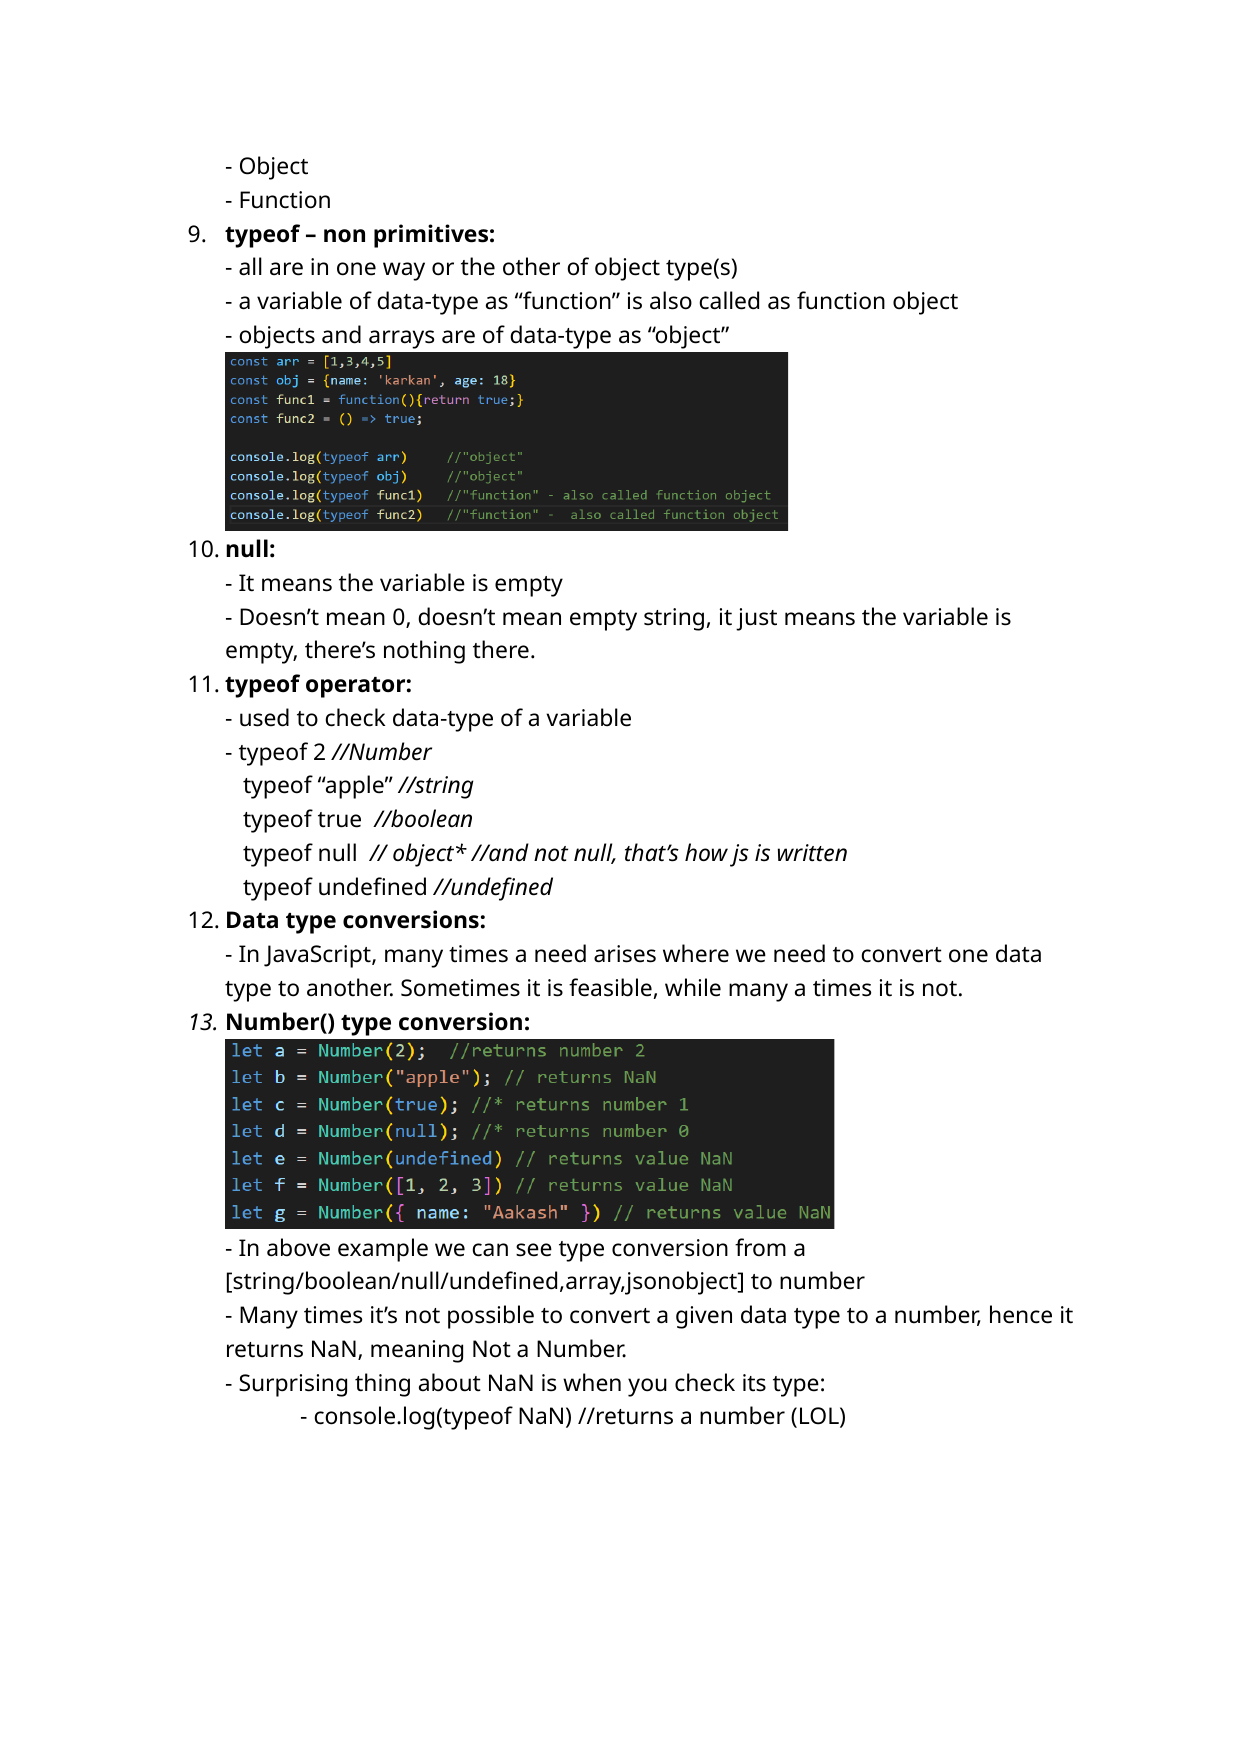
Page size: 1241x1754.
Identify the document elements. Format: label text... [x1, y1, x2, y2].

picture [225, 1039, 835, 1229]
picture [225, 352, 789, 531]
list Non-primitive data type: - Array - Object - Function [187, 150, 1090, 215]
list typeof operator: - used to check data-type of a variable - typeof 2 //Number typeof “apple” //string typeof true //boolean typeof null // object* //and not null, that’s how js is written typeof undefined //undefined [187, 668, 1090, 902]
list null: - It means the variable is empty - Doesn’t mean 0, doesn’t mean empty string, it just means the variable is empty, there’s nothing there. [187, 533, 1090, 666]
list Data type conversions: - In JavaScript, many times a need arises where we need to convert one data type to another. Sometimes it is feasible, while many a times it is not. [187, 904, 1090, 1003]
